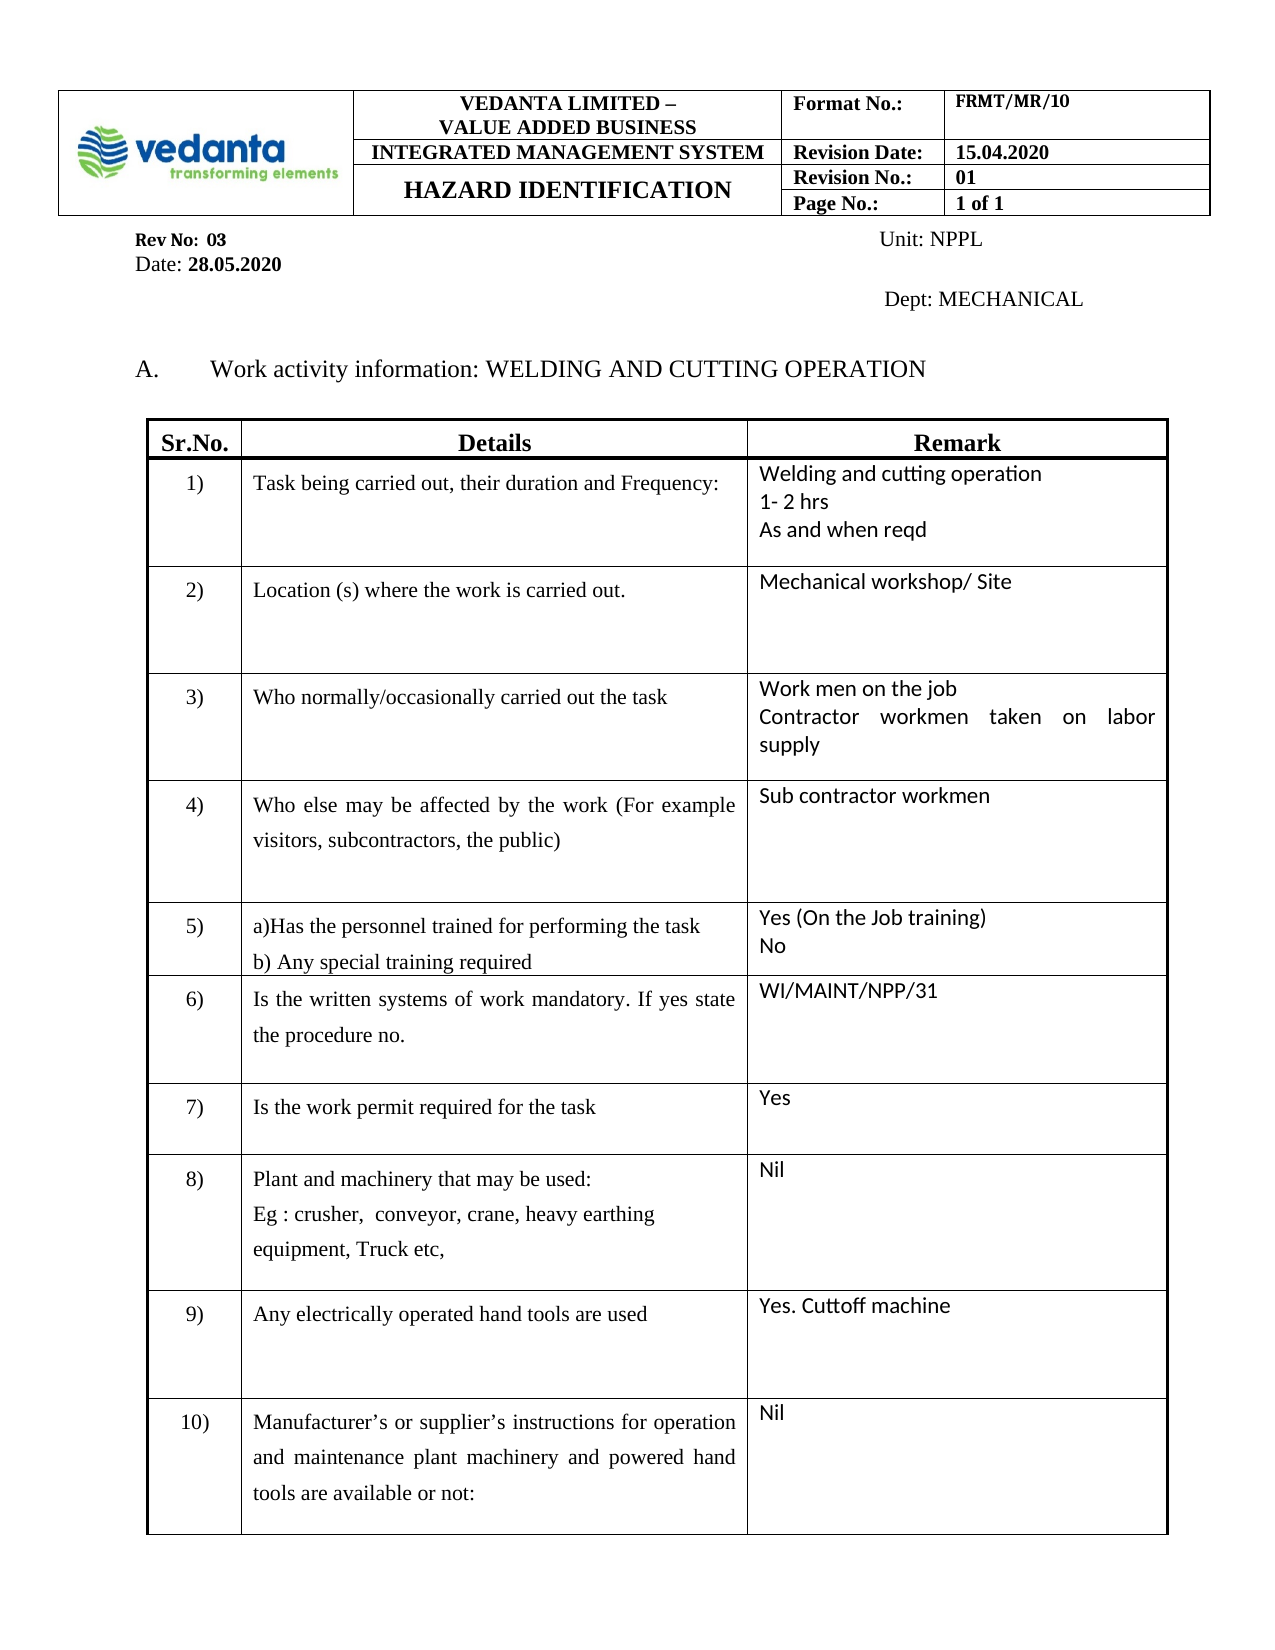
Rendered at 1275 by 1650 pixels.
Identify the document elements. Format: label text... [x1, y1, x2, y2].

table_header Sr.No. [149, 421, 241, 456]
table_cell 3) [149, 674, 241, 780]
picture [69, 110, 343, 195]
table_cell Revision No.: [782, 165, 944, 189]
table_cell Is the written systems of work mandatory. If yes state the procedure no. [242, 976, 747, 1082]
table_cell Any electrically operated hand tools are used [242, 1291, 747, 1397]
table_cell HAZARD IDENTIFICATION [354, 165, 781, 214]
table_cell Location (s) where the work is carried out. [242, 567, 747, 673]
table_cell Yes. Cuttoff machine [748, 1291, 1166, 1397]
table_cell Sub contractor workmen [748, 781, 1166, 902]
table_header Remark [748, 421, 1166, 456]
table_cell Revision Date: [782, 140, 944, 164]
table_cell 1) [149, 460, 241, 566]
table_cell Page No.: [782, 190, 944, 214]
table_cell Work men on the job Contractor workmen taken on labor supply [748, 674, 1166, 780]
table_cell a)Has the personnel trained for performing the task b) Any special training required [242, 903, 747, 975]
table_cell Plant and machinery that may be used: Eg : crusher, conveyor, crane, heavy earthing equipment, Truck etc, [242, 1155, 747, 1290]
table_cell 1 of 1 [945, 190, 1209, 214]
text A. Work activity information: WELDING AND CUTTING OPERATION [135, 347, 1143, 382]
table_cell Task being carried out, their duration and Frequency: [242, 460, 747, 566]
table_cell Is the work permit required for the task [242, 1084, 747, 1154]
table_cell 7) [149, 1084, 241, 1154]
table_cell Yes (On the Job training) No [748, 903, 1166, 975]
table_cell 9) [149, 1291, 241, 1397]
table_cell Nil [748, 1399, 1166, 1533]
table_cell 10) [149, 1399, 241, 1533]
text Dept: MECHANICAL [135, 276, 1143, 312]
table_header Details [242, 421, 747, 456]
table_cell Nil [748, 1155, 1166, 1290]
table_cell 01 [945, 165, 1209, 189]
table_cell Who normally/occasionally carried out the task [242, 674, 747, 780]
table_header FRMT/MR/10 [945, 91, 1209, 139]
table_cell Manufacturer’s or supplier’s instructions for operation and maintenance plant machinery and powered hand tools are available or not: [242, 1399, 747, 1533]
table_cell 8) [149, 1155, 241, 1290]
table_cell 4) [149, 781, 241, 902]
table_cell Mechanical workshop/ Site [748, 567, 1166, 673]
table_header VEDANTA LIMITED – VALUE ADDED BUSINESS [354, 91, 781, 139]
table_cell Yes [748, 1084, 1166, 1154]
text Date: 28.05.2020 [135, 251, 1143, 276]
table_cell INTEGRATED MANAGEMENT SYSTEM [354, 140, 781, 164]
table_cell WI/MAINT/NPP/31 [748, 976, 1166, 1082]
table_cell Who else may be affected by the work (For example visitors, subcontractors, the public) [242, 781, 747, 902]
table_header Format No.: [782, 91, 944, 139]
table_cell 2) [149, 567, 241, 673]
table_header [59, 91, 353, 214]
table_cell 15.04.2020 [945, 140, 1209, 164]
table_cell 5) [149, 903, 241, 975]
table_cell 6) [149, 976, 241, 1082]
table_cell Welding and cutting operation 1- 2 hrs As and when reqd [748, 460, 1166, 566]
text Rev No: 03 Unit: NPPL [135, 216, 1143, 251]
